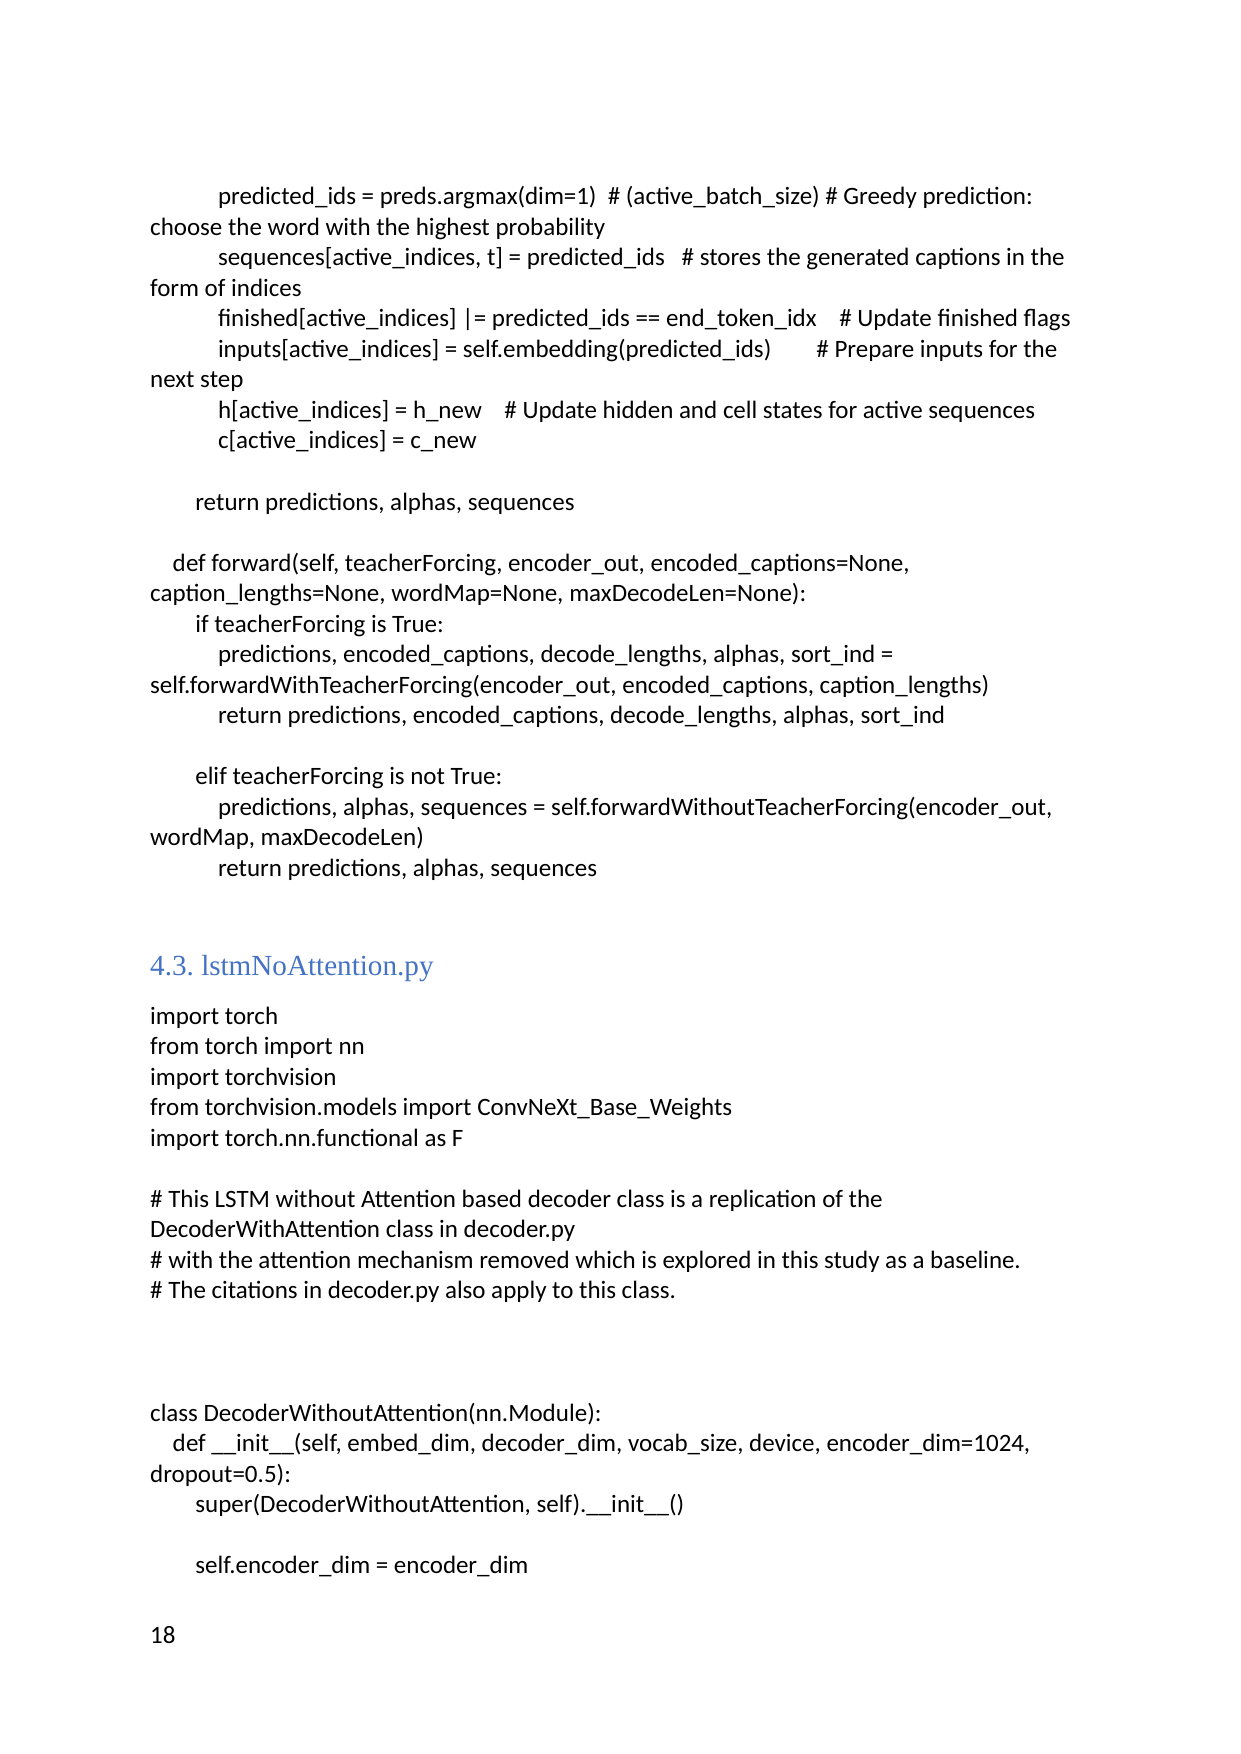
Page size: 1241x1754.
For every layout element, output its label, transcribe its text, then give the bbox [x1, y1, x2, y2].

text super(DecoderWithoutAttention, self).__init__() [150, 1488, 1090, 1519]
text import torchvision [150, 1061, 1090, 1092]
text from torch import nn [150, 1031, 1090, 1061]
text c[active_indices] = c_new [150, 425, 1090, 455]
text if teacherForcing is True: [150, 608, 1090, 638]
text def __init__(self, embed_dim, decoder_dim, vocab_size, device, encoder_dim=1024, dropout=0.5): [150, 1427, 1090, 1488]
text return predictions, alphas, sequences [150, 486, 1090, 516]
text h[active_indices] = h_new # Update hidden and cell states for active sequences [150, 394, 1090, 425]
text elif teacherForcing is not True: [150, 760, 1090, 791]
text inputs[active_indices] = self.embedding(predicted_ids) # Prepare inputs for the next step [150, 333, 1090, 394]
text from torchvision.models import ConvNeXt_Base_Weights [150, 1092, 1090, 1122]
text import torch [150, 1000, 1090, 1031]
text # This LSTM without Attention based decoder class is a replication of the DecoderWithAttention class in decoder.py [150, 1183, 1090, 1244]
text finished[active_indices] |= predicted_ids == end_token_idx # Update finished flags [150, 303, 1090, 333]
text sequences[active_indices, t] = predicted_ids # stores the generated captions in the form of indices [150, 242, 1090, 303]
text predicted_ids = preds.argmax(dim=1) # (active_batch_size) # Greedy prediction: choose the word with the highest probability [150, 181, 1090, 242]
text return predictions, encoded_captions, decode_lengths, alphas, sort_ind [150, 699, 1090, 730]
text predictions, alphas, sequences = self.forwardWithoutTeacherForcing(encoder_out, wordMap, maxDecodeLen) [150, 791, 1090, 852]
text self.encoder_dim = encoder_dim [150, 1549, 1090, 1580]
subtitle 4.3. lstmNoAttention.py [150, 948, 1090, 981]
text # with the attention mechanism removed which is explored in this study as a baseline. [150, 1244, 1090, 1275]
text def forward(self, teacherForcing, encoder_out, encoded_captions=None, caption_lengths=None, wordMap=None, maxDecodeLen=None): [150, 547, 1090, 608]
text predictions, encoded_captions, decode_lengths, alphas, sort_ind = self.forwardWithTeacherForcing(encoder_out, encoded_captions, caption_lengths) [150, 638, 1090, 699]
text class DecoderWithoutAttention(nn.Module): [150, 1397, 1090, 1427]
text import torch.nn.functional as F [150, 1122, 1090, 1153]
text return predictions, alphas, sequences [150, 852, 1090, 882]
text # The citations in decoder.py also apply to this class. [150, 1275, 1090, 1305]
